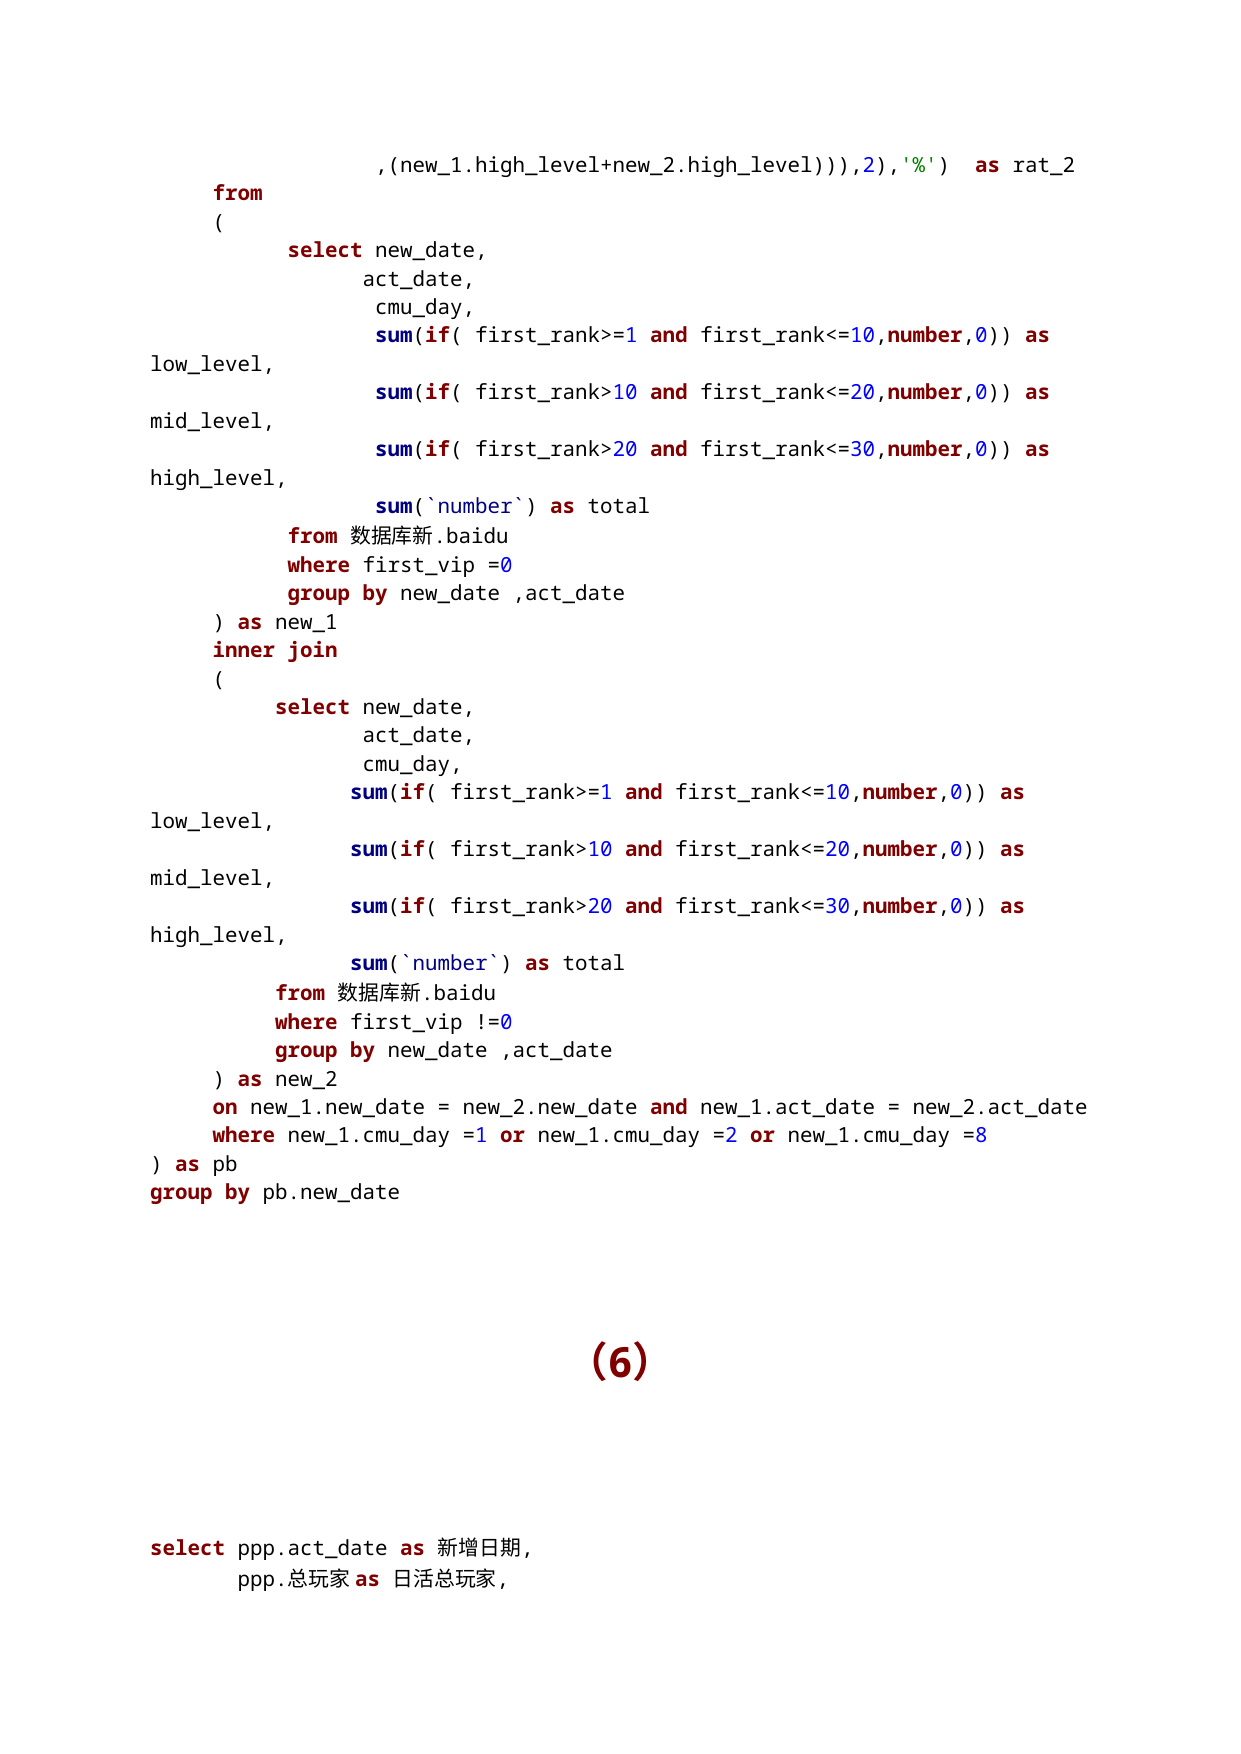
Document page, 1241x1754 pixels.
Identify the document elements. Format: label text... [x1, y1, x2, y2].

text sum(`number`) as total [150, 491, 1090, 520]
text sum(if( first_rank>20 and first_rank<=30,number,0)) as high_level, [150, 891, 1090, 948]
text （6） [150, 1329, 1090, 1389]
text from [150, 178, 1090, 207]
text sum(`number`) as total [150, 948, 1090, 977]
text from 数据库新.baidu [150, 977, 1090, 1007]
text ,(new_1.high_level+new_2.high_level))),2),'%') as rat_2 [150, 150, 1090, 178]
text group by pb.new_date [150, 1177, 1090, 1206]
text select new_date, [150, 692, 1090, 721]
text group by new_date ,act_date [150, 1035, 1090, 1064]
text ( [150, 664, 1090, 692]
text where new_1.cmu_day =1 or new_1.cmu_day =2 or new_1.cmu_day =8 [150, 1121, 1090, 1149]
text group by new_date ,act_date [150, 578, 1090, 607]
text sum(if( first_rank>=1 and first_rank<=10,number,0)) as low_level, [150, 321, 1090, 377]
text ( [150, 207, 1090, 235]
text sum(if( first_rank>10 and first_rank<=20,number,0)) as mid_level, [150, 377, 1090, 434]
text cmu_day, [150, 749, 1090, 777]
text on new_1.new_date = new_2.new_date and new_1.act_date = new_2.act_date [150, 1092, 1090, 1121]
text ) as new_1 [150, 607, 1090, 635]
text inner join [150, 635, 1090, 664]
text ) as pb [150, 1149, 1090, 1177]
text sum(if( first_rank>20 and first_rank<=30,number,0)) as high_level, [150, 434, 1090, 491]
text where first_vip =0 [150, 550, 1090, 578]
text act_date, [150, 721, 1090, 749]
text sum(if( first_rank>=1 and first_rank<=10,number,0)) as low_level, [150, 777, 1090, 834]
text cmu_day, [150, 292, 1090, 321]
text ppp.总玩家 as 日活总玩家, [150, 1562, 1090, 1592]
text ) as new_2 [150, 1064, 1090, 1092]
text sum(if( first_rank>10 and first_rank<=20,number,0)) as mid_level, [150, 834, 1090, 891]
text select new_date, [150, 235, 1090, 264]
text act_date, [150, 264, 1090, 292]
text from 数据库新.baidu [150, 520, 1090, 550]
text where first_vip !=0 [150, 1007, 1090, 1035]
text select ppp.act_date as 新增日期, [150, 1532, 1090, 1562]
